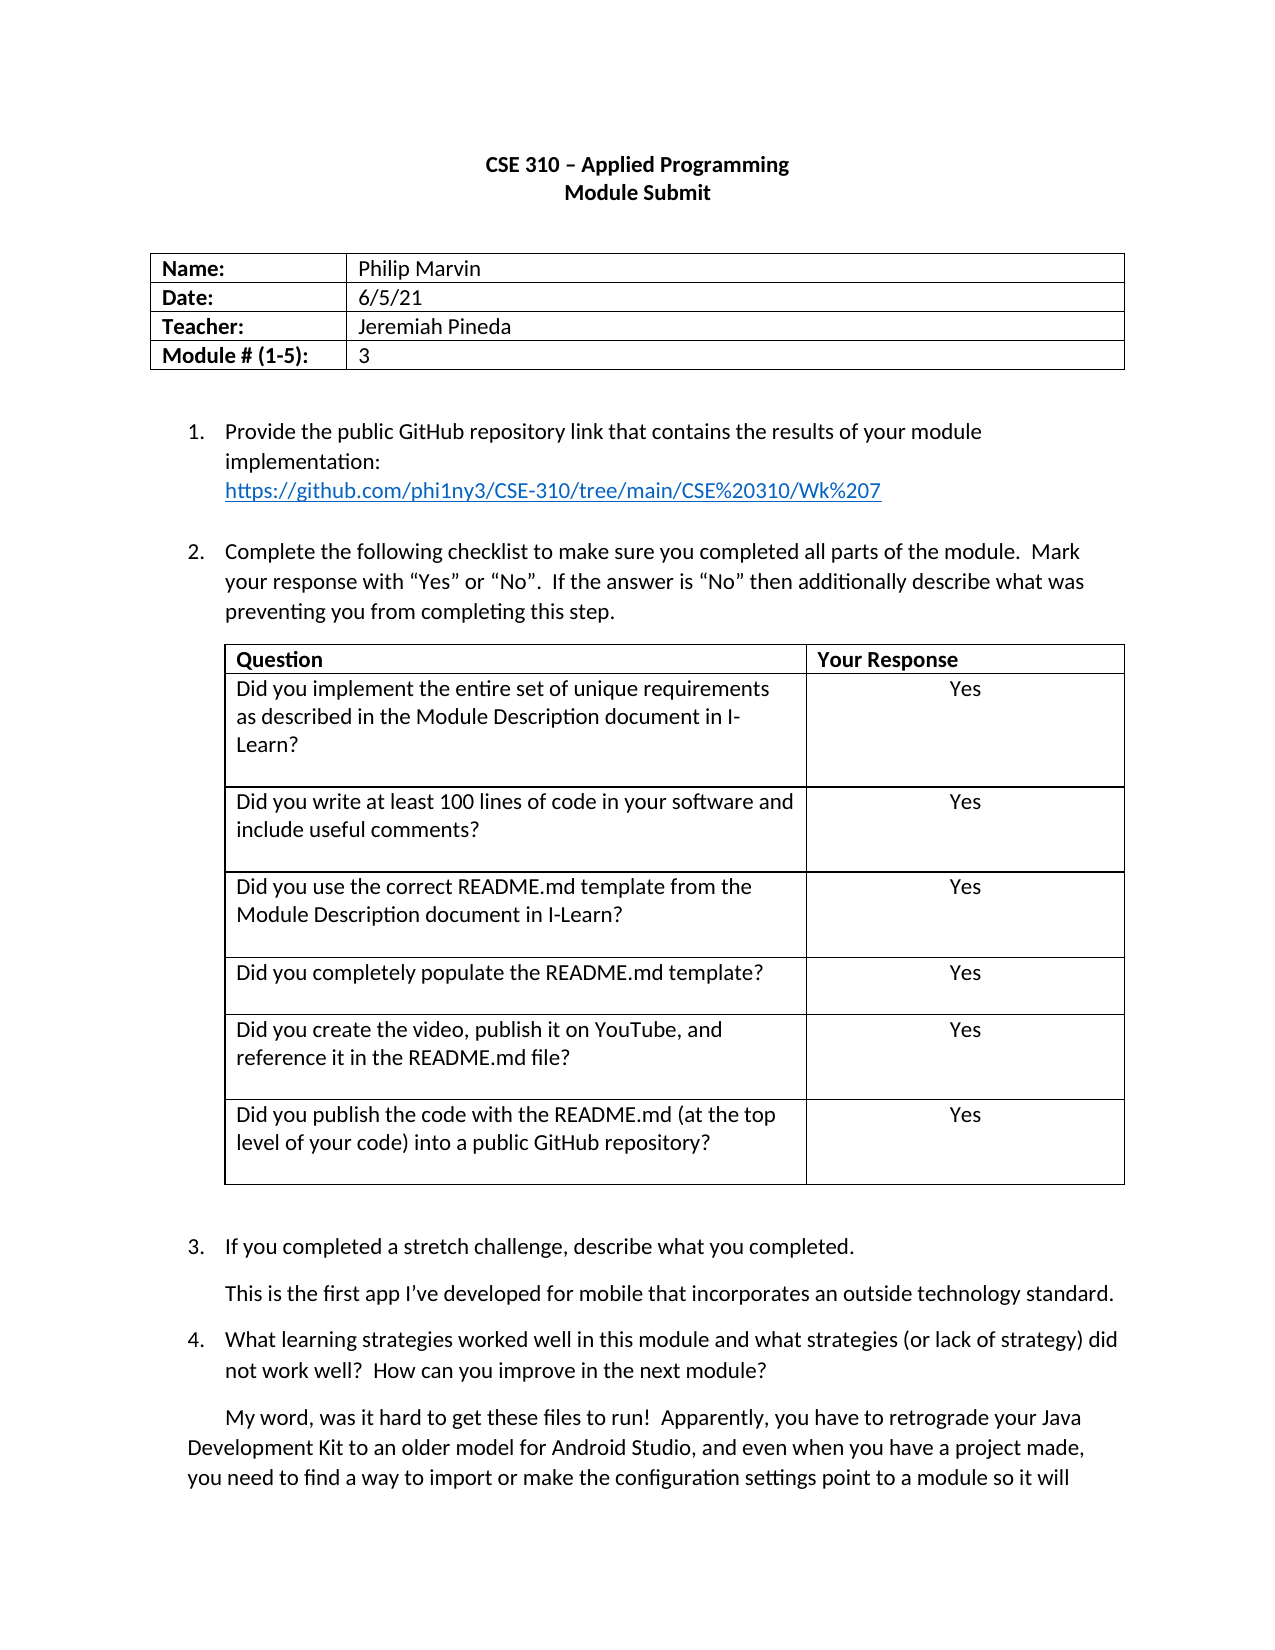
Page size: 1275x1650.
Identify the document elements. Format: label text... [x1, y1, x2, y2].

table_cell Did you write at least 100 lines of code in your software and include useful comments? [226, 788, 806, 871]
table_cell Did you publish the code with the README.md (at the top level of your code) into a public GitHub repository? [226, 1100, 806, 1184]
list What learning strategies worked well in this module and what strategies (or lack of strategy) did not work well? How can you improve in the next module? [187, 1326, 1125, 1384]
table_header Philip Marvin [347, 254, 1124, 282]
table_cell Did you implement the entire set of unique requirements as described in the Module Description document in I-Learn? [226, 674, 806, 786]
table_cell 6/5/21 [347, 283, 1124, 311]
table_cell Yes [807, 1100, 1124, 1184]
table_cell Module # (1-5): [151, 341, 346, 369]
table_cell Did you completely populate the README.md template? [226, 958, 806, 1014]
table_cell Did you create the video, publish it on YouTube, and reference it in the README.md file? [226, 1015, 806, 1099]
text CSE 310 – Applied Programming [150, 150, 1125, 178]
table_header Your Response [807, 645, 1124, 673]
table_cell Date: [151, 283, 346, 311]
table_cell Jeremiah Pineda [347, 312, 1124, 340]
table_cell Yes [807, 674, 1124, 786]
text This is the first app I’ve developed for mobile that incorporates an outside technology standard. [225, 1279, 1125, 1307]
table_cell Yes [807, 958, 1124, 1014]
list Complete the following checklist to make sure you completed all parts of the module. Mark your response with “Yes” or “No”. If the answer is “No” then additionally describe what was preventing you from completing this step. [187, 537, 1125, 625]
list https://github.com/phi1ny3/CSE-310/tree/main/CSE%20310/Wk%207 [225, 476, 1125, 504]
table_cell Yes [807, 873, 1124, 957]
text Module Submit [150, 178, 1125, 206]
table_header Question [226, 645, 806, 673]
table_cell Teacher: [151, 312, 346, 340]
table_cell Yes [807, 788, 1124, 871]
list Provide the public GitHub repository link that contains the results of your module implementation: [187, 417, 1125, 475]
table_cell 3 [347, 341, 1124, 369]
table_cell Yes [807, 1015, 1124, 1099]
table_header Name: [151, 254, 346, 282]
table_cell Did you use the correct README.md template from the Module Description document in I-Learn? [226, 873, 806, 957]
list If you completed a stretch challenge, describe what you completed. [187, 1232, 1125, 1260]
